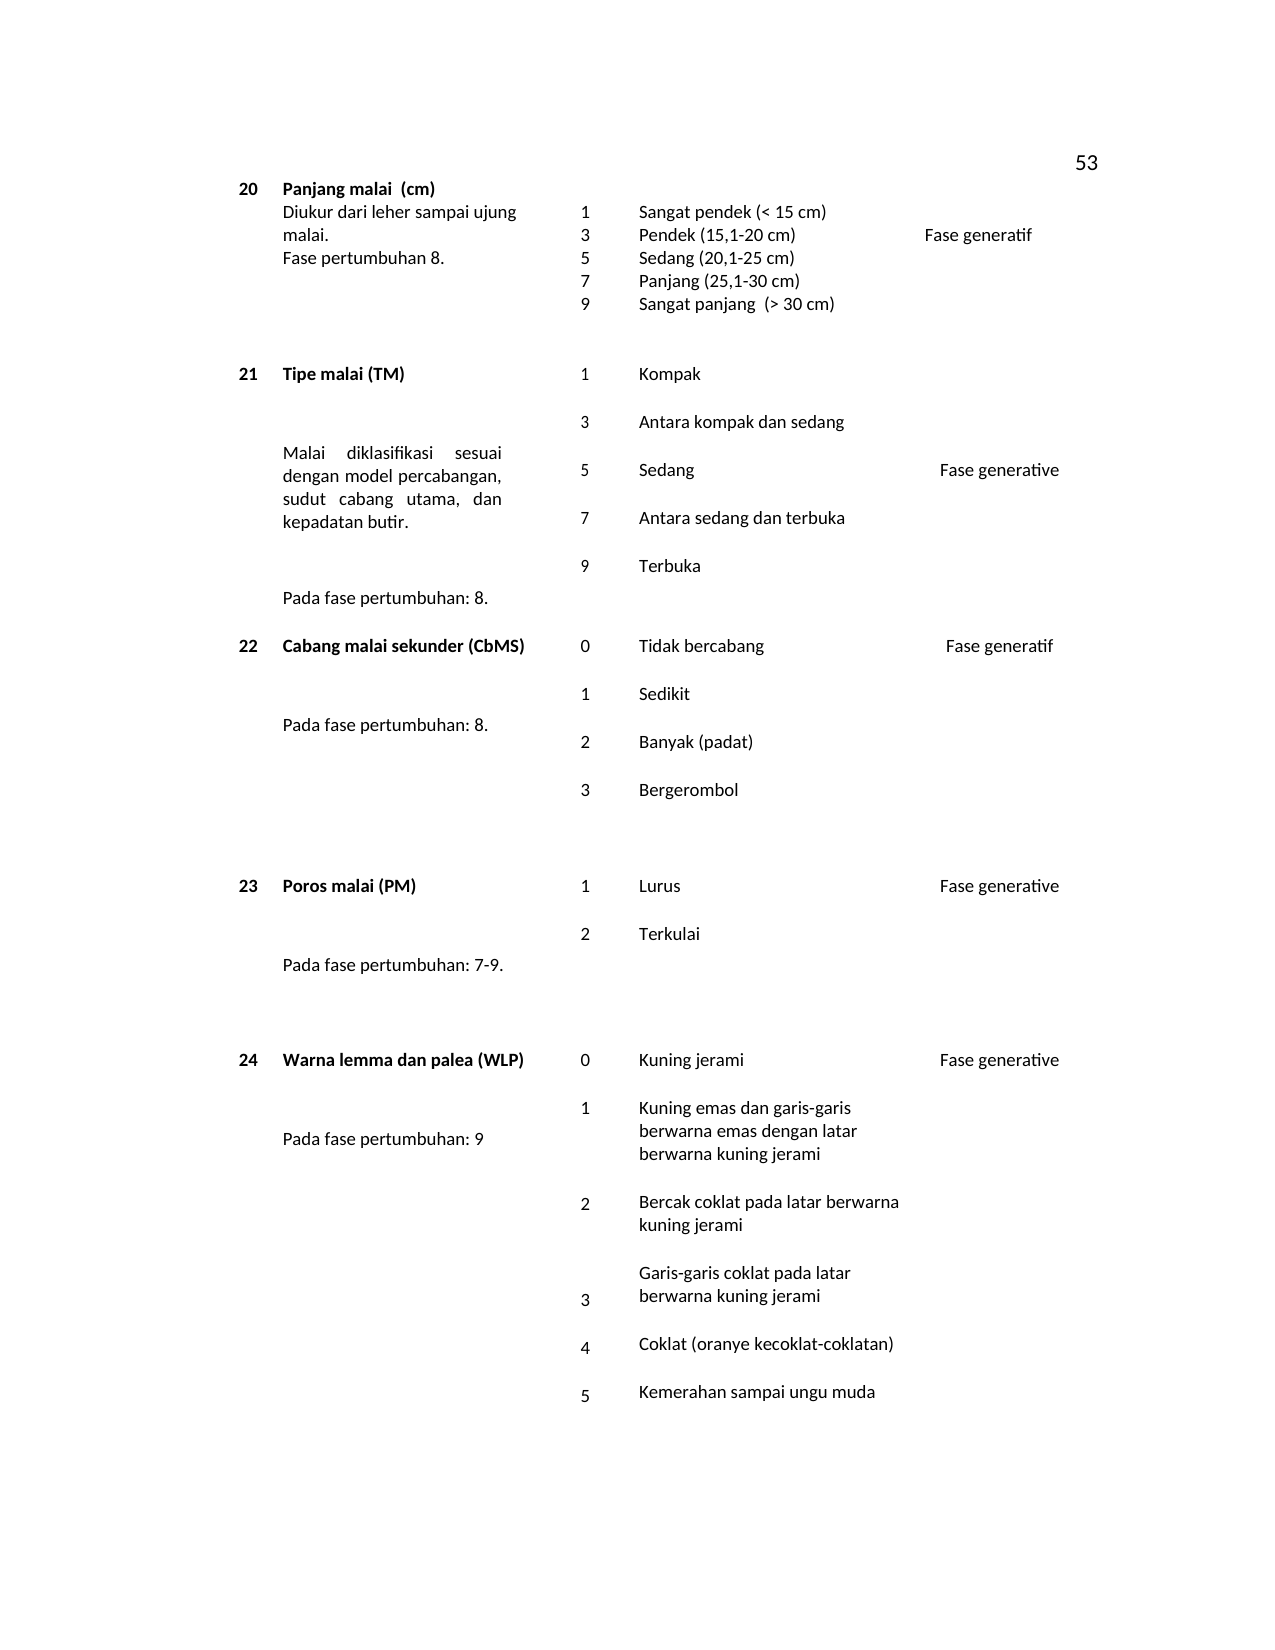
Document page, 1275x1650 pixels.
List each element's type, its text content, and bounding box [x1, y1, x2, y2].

table_cell 1 2 [569, 849, 628, 1023]
table_cell Fase generatif [913, 177, 1086, 338]
table_cell Tipe malai (TM) Malai diklasifikasi sesuai dengan model percabangan, sudut cabang utama, dan kepadatan butir. Pada fase pertumbuhan: 8. [271, 338, 569, 609]
table_cell Fase generative [913, 1024, 1086, 1455]
table_cell [569, 338, 628, 609]
table_cell Sangat pendek (< 15 cm) Pendek (15,1-20 cm) Sedang (20,1-25 cm) Panjang (25,1-30 cm) Sangat panjang (˃ 30 cm) [628, 177, 913, 338]
table_cell 24 [225, 1024, 271, 1455]
table_cell Cabang malai sekunder (CbMS) Pada fase pertumbuhan: 8. [271, 609, 569, 849]
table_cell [628, 1024, 913, 1455]
table_cell 22 [225, 609, 271, 849]
table_cell Panjang malai (cm) Diukur dari leher sampai ujung malai. Fase pertumbuhan 8. [271, 177, 569, 338]
table_cell 21 [225, 338, 271, 609]
table_cell Lurus Terkulai [628, 849, 913, 1023]
table_cell Fase generative [913, 338, 1086, 609]
table_cell 1 3 5 7 9 [569, 177, 628, 338]
table_cell Tidak bercabang Sedikit Banyak (padat) Bergerombol [628, 609, 913, 849]
table_cell Poros malai (PM) Pada fase pertumbuhan: 7-9. [271, 849, 569, 1023]
table_cell 0 1 2 3 [569, 609, 628, 849]
table_cell Antara sedang dan terbuka Terbuka [628, 338, 913, 609]
table_cell Fase generative [913, 849, 1086, 1023]
table_cell Fase generatif [913, 609, 1086, 849]
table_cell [569, 1024, 628, 1455]
table_cell 23 [225, 849, 271, 1023]
table_cell 20 [225, 177, 271, 338]
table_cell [271, 1024, 569, 1455]
